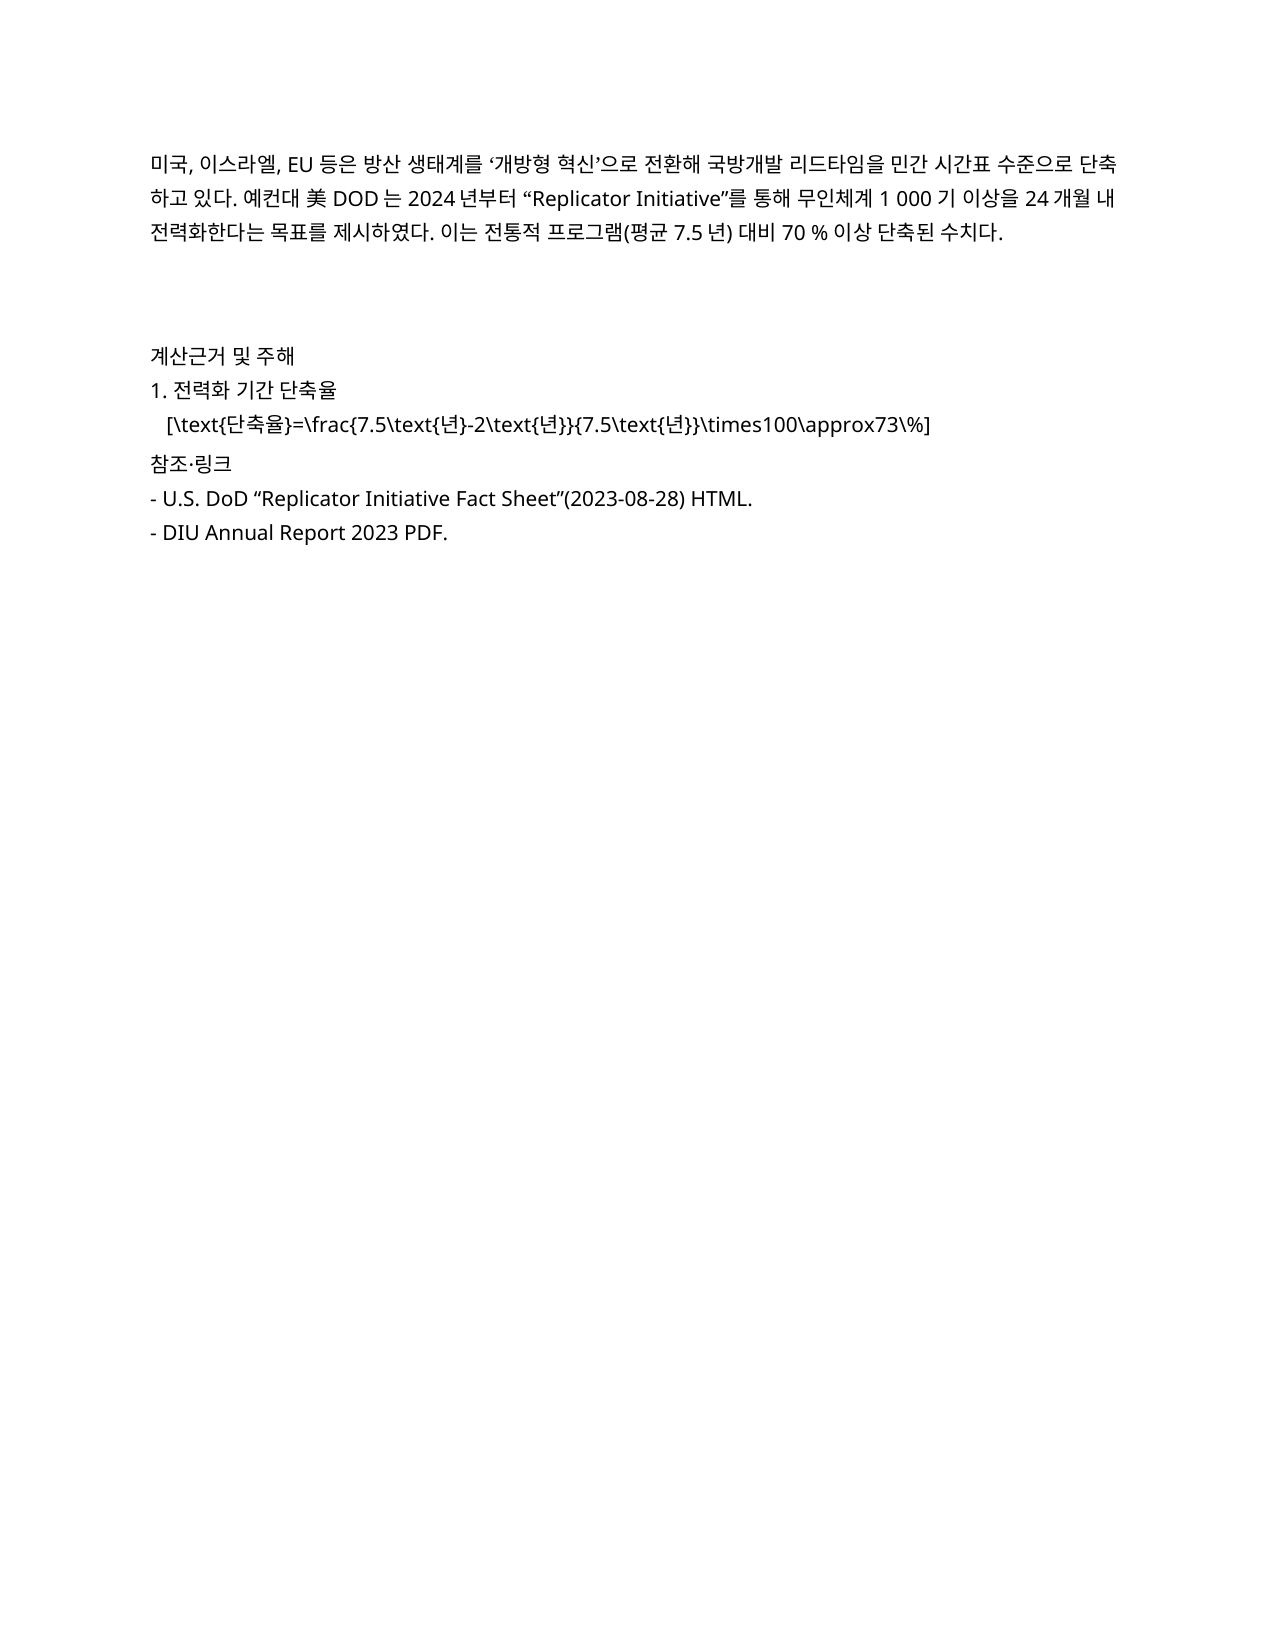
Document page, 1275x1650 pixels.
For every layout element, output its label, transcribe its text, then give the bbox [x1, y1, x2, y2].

text 참조·링크 - U.S. DoD “Replicator Initiative Fact Sheet”(2023-08-28) HTML. - DIU Annual Report 2023 PDF. [150, 450, 1125, 547]
text 계산근거 및 주해 1. 전력화 기간 단축율 [\text{단축율}=\frac{7.5\text{년}-2\text{년}}{7.5\text{년}}\times100\approx73\%] [150, 342, 1125, 438]
text 미국, 이스라엘, EU 등은 방산 생태계를 ‘개방형 혁신’으로 전환해 국방개발 리드타임을 민간 시간표 수준으로 단축하고 있다. 예컨대 美 DOD는 2024년부터 “Replicator Initiative”를 통해 무인체계 1 000 기 이상을 24개월 내 전력화한다는 목표를 제시하였다. 이는 전통적 프로그램(평균 7.5년) 대비 70 % 이상 단축된 수치다. [150, 150, 1125, 247]
